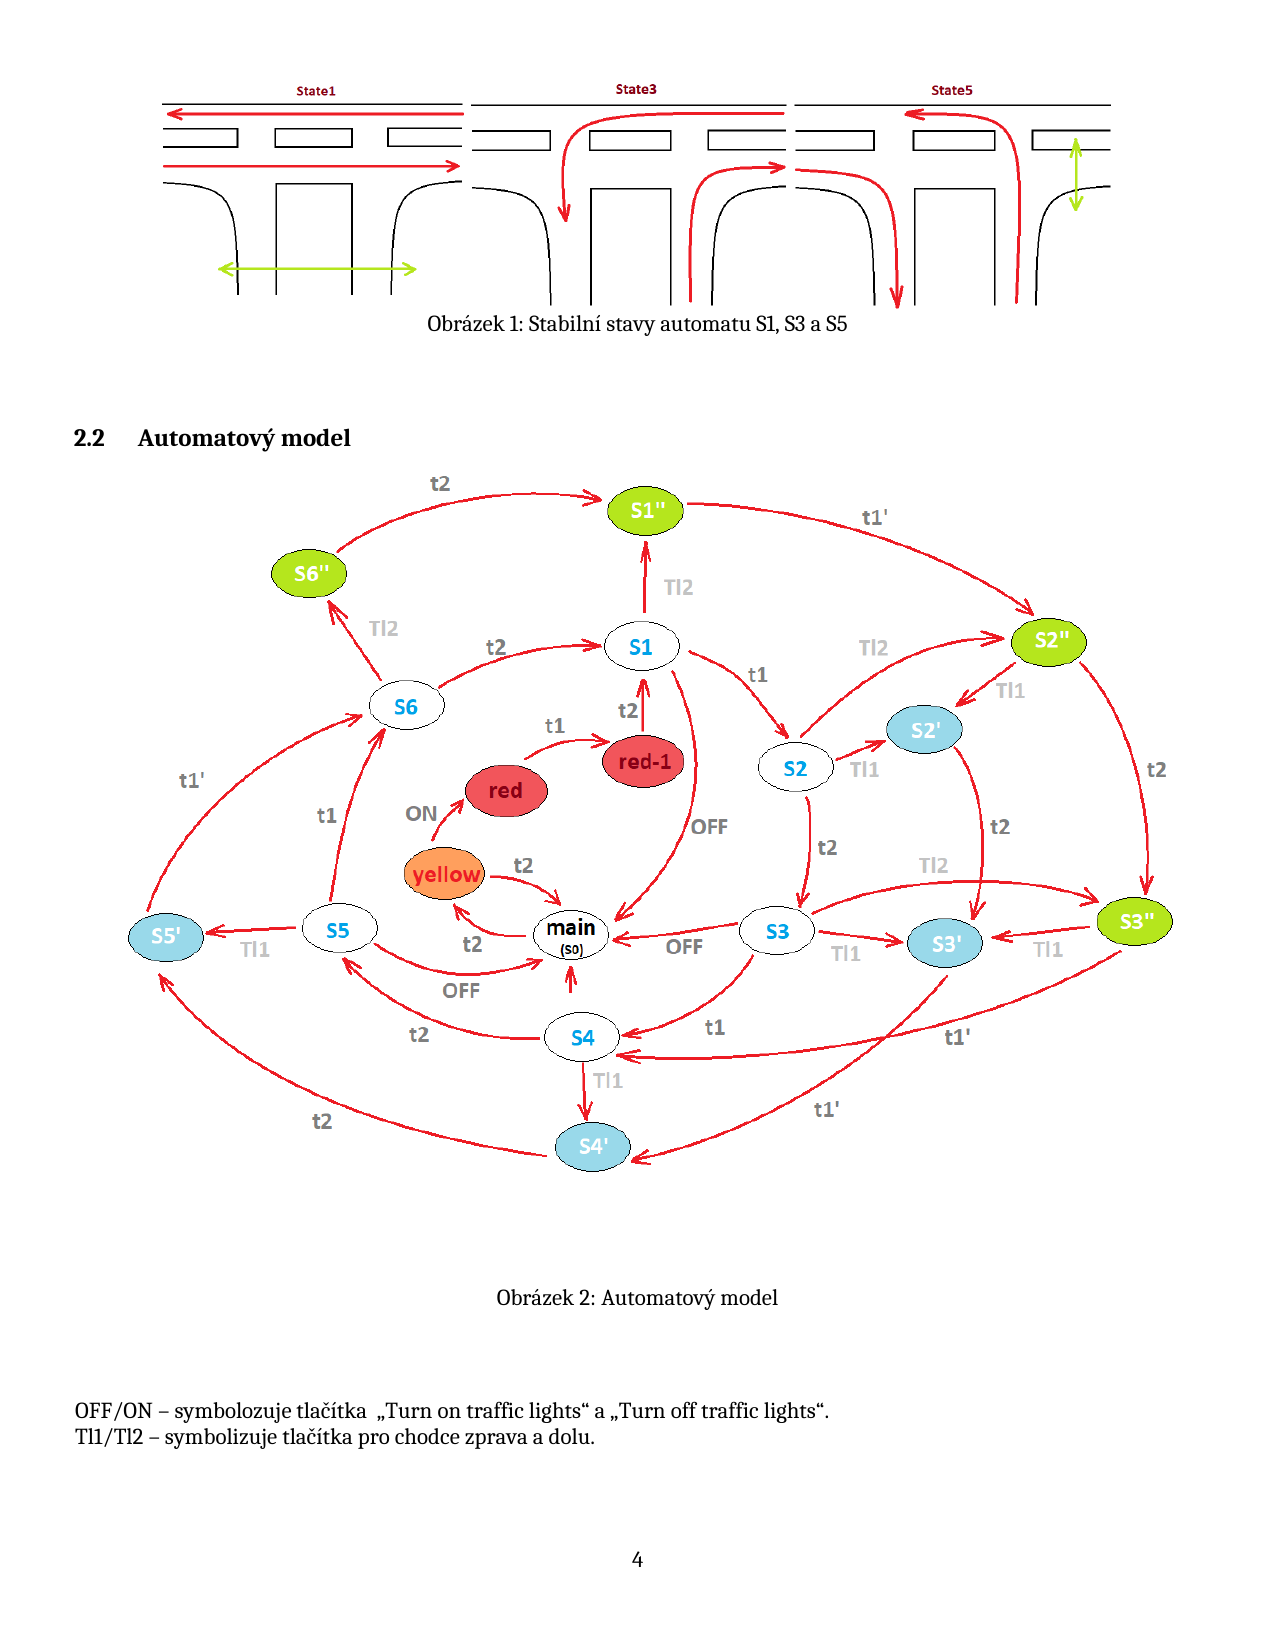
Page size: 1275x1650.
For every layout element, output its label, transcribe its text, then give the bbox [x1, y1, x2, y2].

picture [153, 75, 1121, 311]
text Obrázek 2: Automatový model [75, 1284, 1200, 1311]
text OFF/ON – symbolozuje tlačítka „Turn on traffic lights“ a „Turn off traffic lights“. [75, 1398, 1200, 1424]
text Tl1/Tl2 – symbolizuje tlačítka pro chodce zprava a dolu. [75, 1424, 1200, 1450]
picture [75, 469, 1199, 1198]
subtitle 2.2 Automatový model [73, 423, 1200, 452]
text Obrázek 1: Stabilní stavy automatu S1, S3 a S5 [75, 310, 1200, 337]
